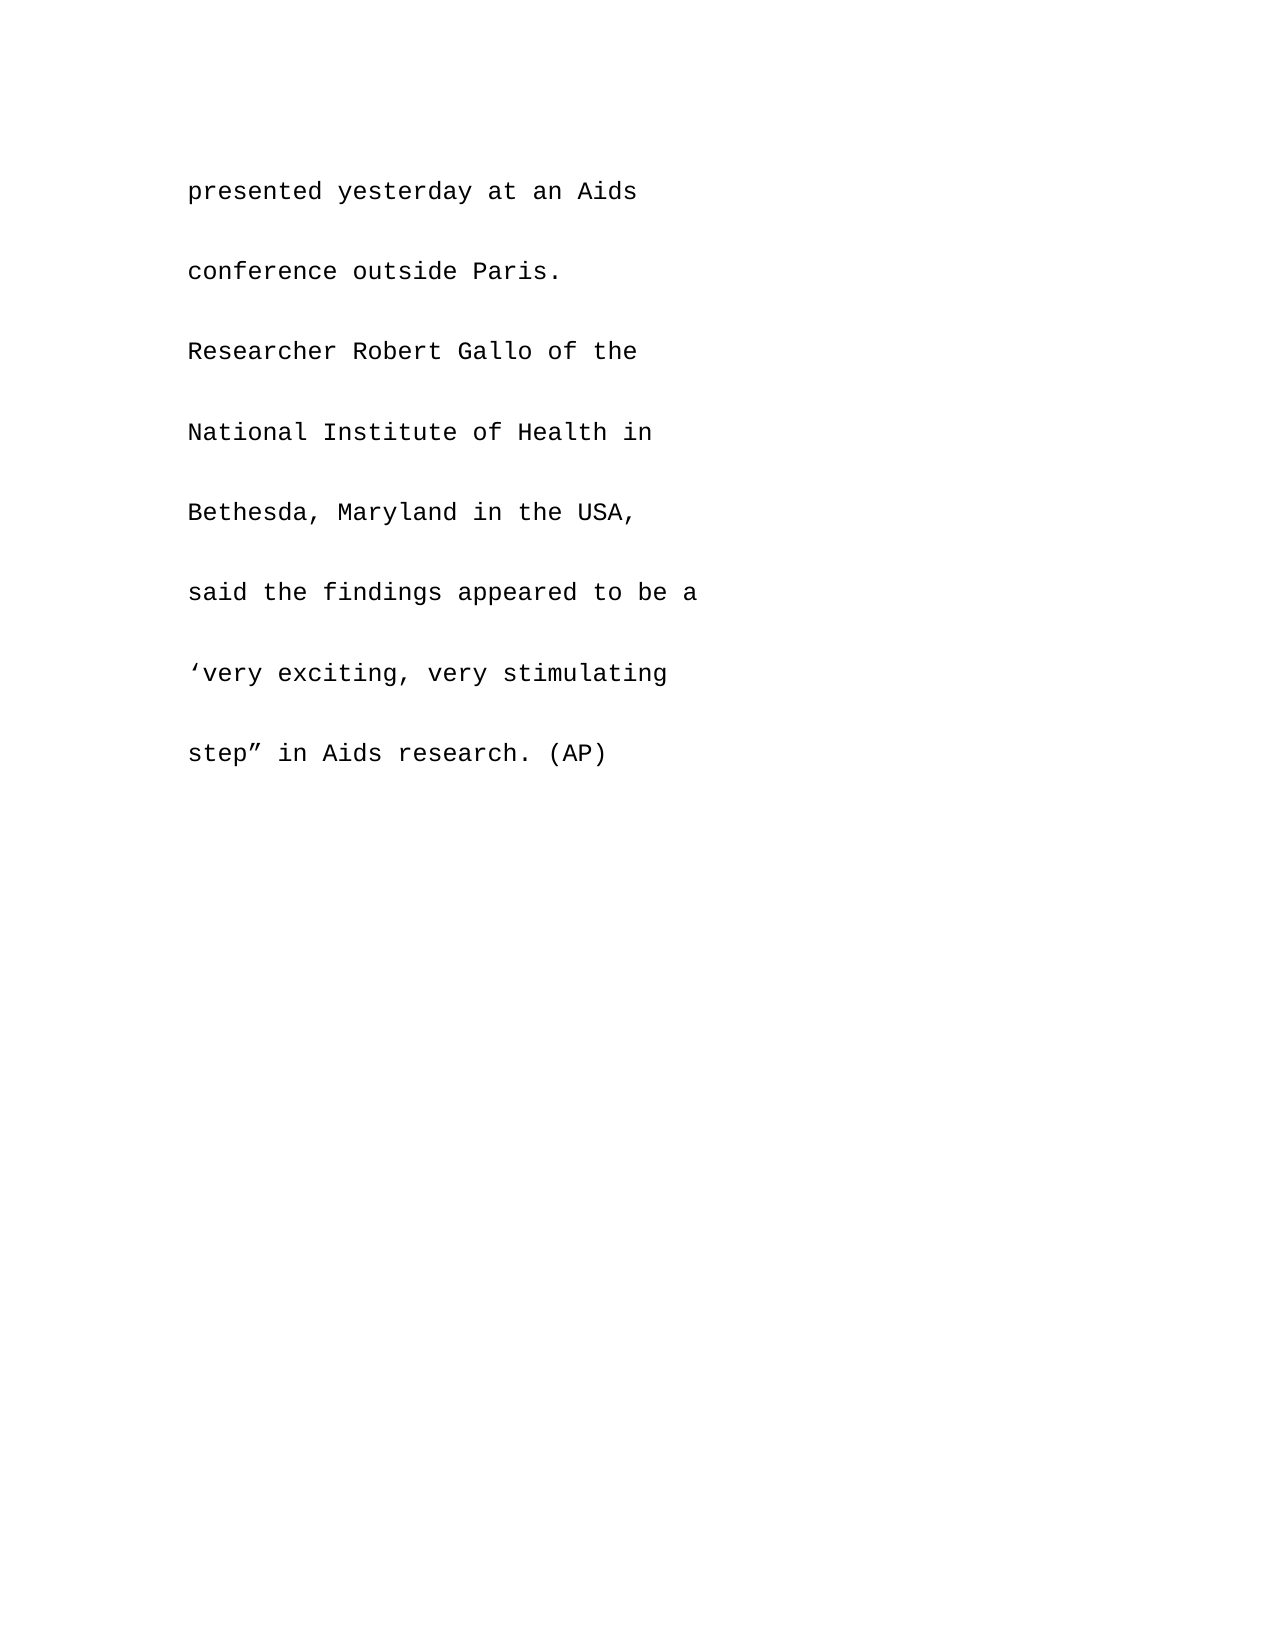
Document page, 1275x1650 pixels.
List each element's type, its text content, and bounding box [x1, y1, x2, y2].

text Researcher Robert Gallo of the [187, 339, 1087, 391]
text ‘very exciting, very stimulating [187, 660, 1087, 712]
text conference outside Paris. [187, 259, 1087, 311]
text said the findings appeared to be a [187, 580, 1087, 632]
text presented yesterday at an Aids [187, 178, 1087, 230]
text National Institute of Health in [187, 419, 1087, 471]
text Bethesda, Maryland in the USA, [187, 499, 1087, 552]
text step” in Aids research. (AP) [187, 741, 1087, 769]
